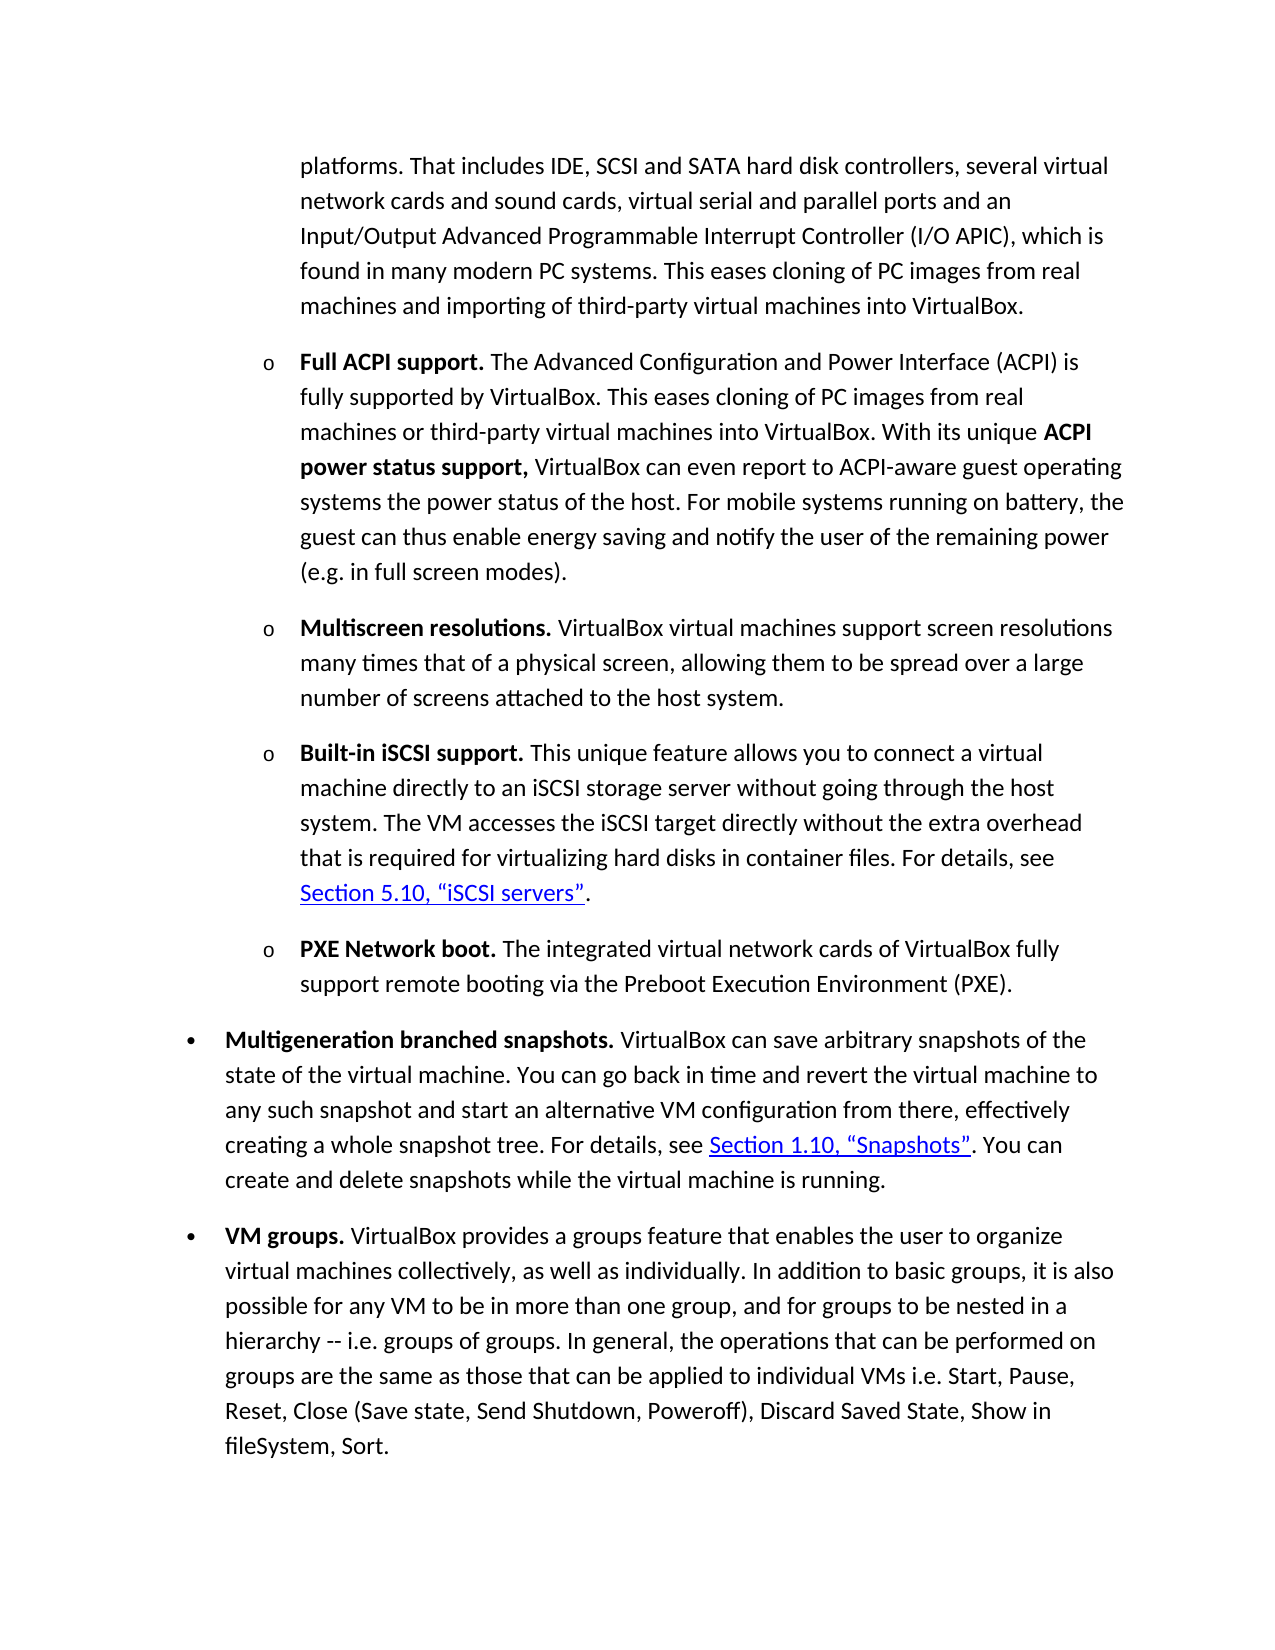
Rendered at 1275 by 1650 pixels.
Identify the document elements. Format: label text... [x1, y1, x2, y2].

list Built-in iSCSI support. This unique feature allows you to connect a virtual machine directly to an iSCSI storage server without going through the host system. The VM accesses the iSCSI target directly without the extra overhead that is required for virtualizing hard disks in container files. For details, see Section 5.10, “iSCSI servers”. [262, 737, 1125, 908]
list Multigeneration branched snapshots. VirtualBox can save arbitrary snapshots of the state of the virtual machine. You can go back in time and revert the virtual machine to any such snapshot and start an alternative VM configuration from there, effectively creating a whole snapshot tree. For details, see Section 1.10, “Snapshots”. You can create and delete snapshots while the virtual machine is running. [187, 1024, 1125, 1195]
list PXE Network boot. The integrated virtual network cards of VirtualBox fully support remote booting via the Preboot Execution Environment (PXE). [262, 933, 1125, 999]
list Full ACPI support. The Advanced Configuration and Power Interface (ACPI) is fully supported by VirtualBox. This eases cloning of PC images from real machines or third-party virtual machines into VirtualBox. With its unique ACPI power status support, VirtualBox can even report to ACPI-aware guest operating systems the power status of the host. For mobile systems running on battery, the guest can thus enable energy saving and notify the user of the remaining power (e.g. in full screen modes). [262, 346, 1125, 586]
list Multiscreen resolutions. VirtualBox virtual machines support screen resolutions many times that of a physical screen, allowing them to be spread over a large number of screens attached to the host system. [262, 612, 1125, 712]
list VM groups. VirtualBox provides a groups feature that enables the user to organize virtual machines collectively, as well as individually. In addition to basic groups, it is also possible for any VM to be in more than one group, and for groups to be nested in a hierarchy -- i.e. groups of groups. In general, the operations that can be performed on groups are the same as those that can be applied to individual VMs i.e. Start, Pause, Reset, Close (Save state, Send Shutdown, Poweroff), Discard Saved State, Show in fileSystem, Sort. [187, 1220, 1125, 1461]
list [262, 150, 1125, 321]
